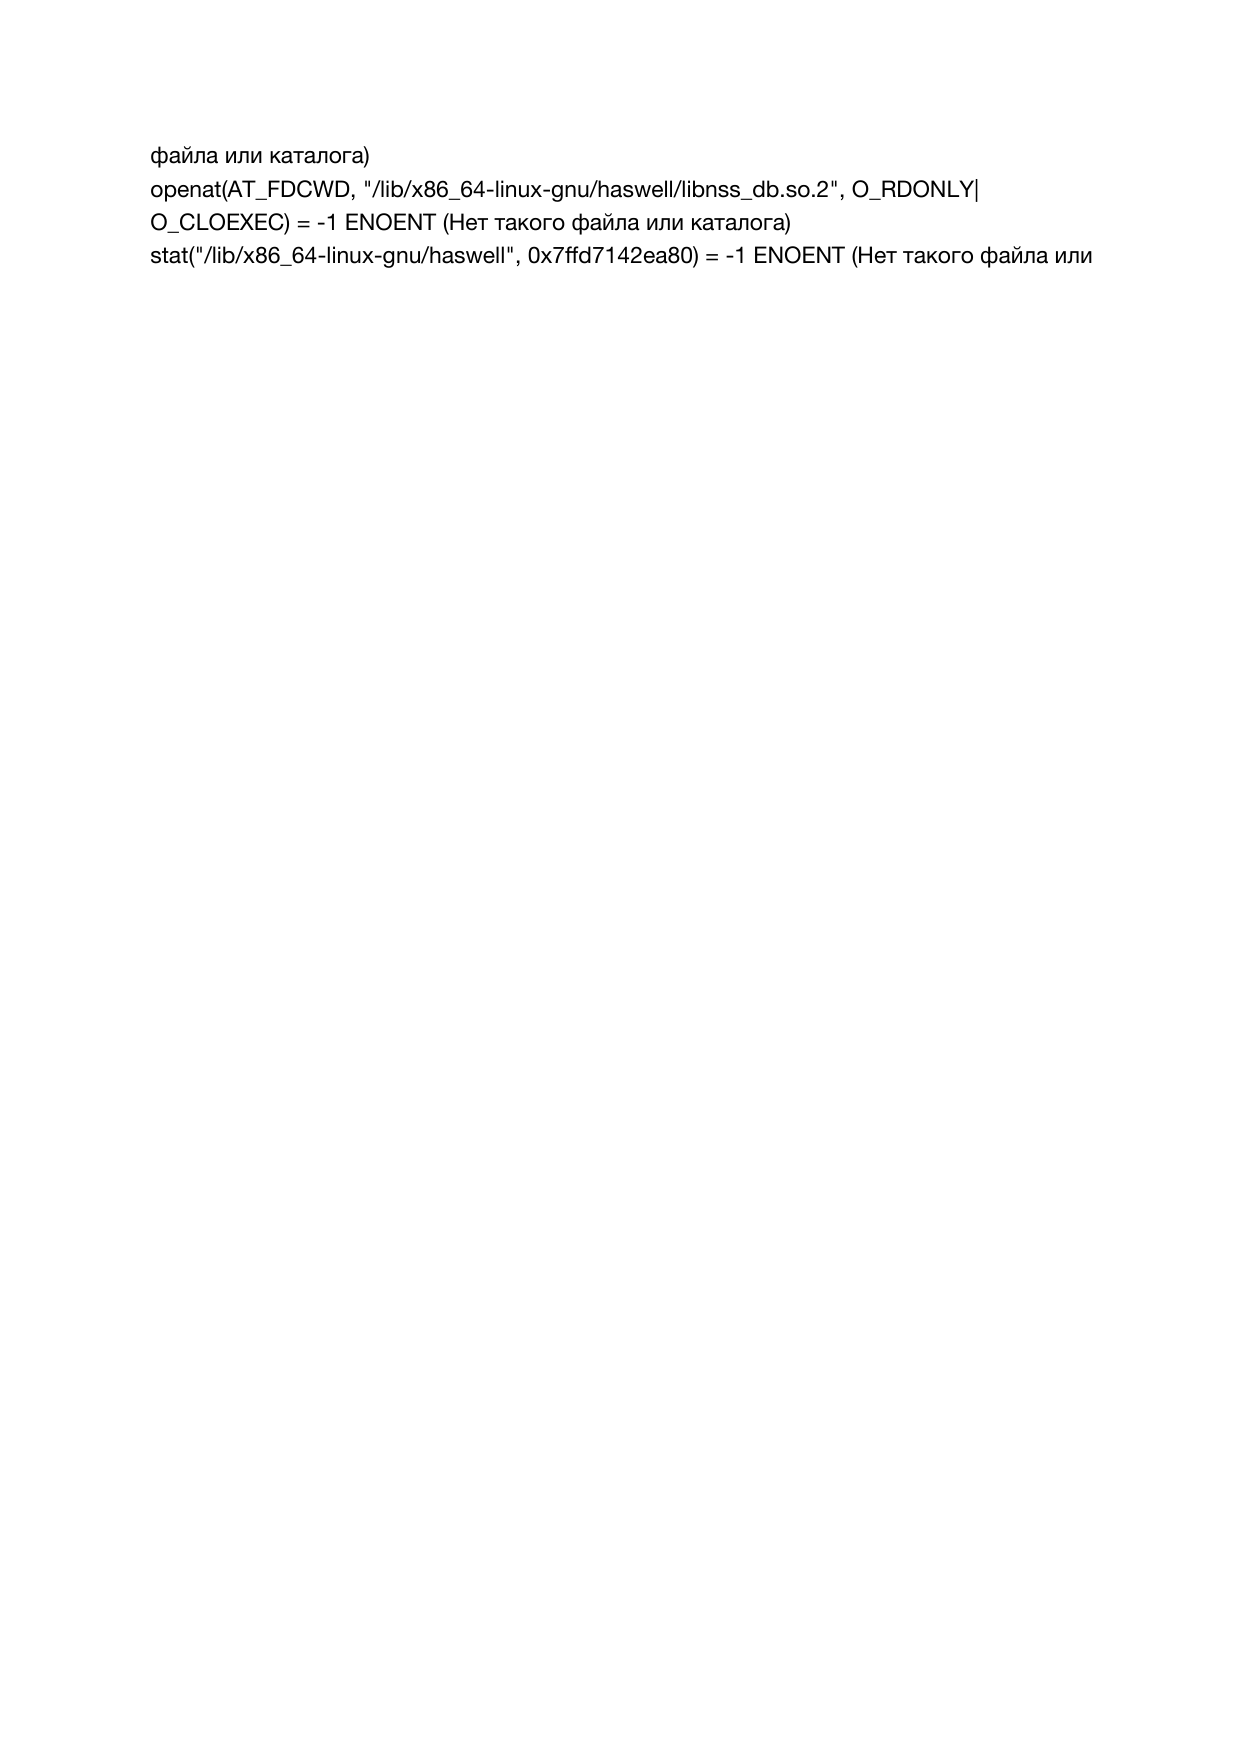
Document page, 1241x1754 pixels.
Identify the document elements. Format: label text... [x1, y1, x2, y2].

text openat(AT_FDCWD, "/lib/x86_64-linux-gnu/haswell/libnss_db.so.2", O_RDONLY| O_CLOEXEC) = -1 ENOENT (Нет такого файла или каталога) [150, 175, 1010, 237]
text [150, 142, 1059, 171]
text stat("/lib/x86_64-linux-gnu/haswell", 0x7ffd7142ea80) = -1 ENOENT (Нет такого файла или [150, 242, 1101, 270]
